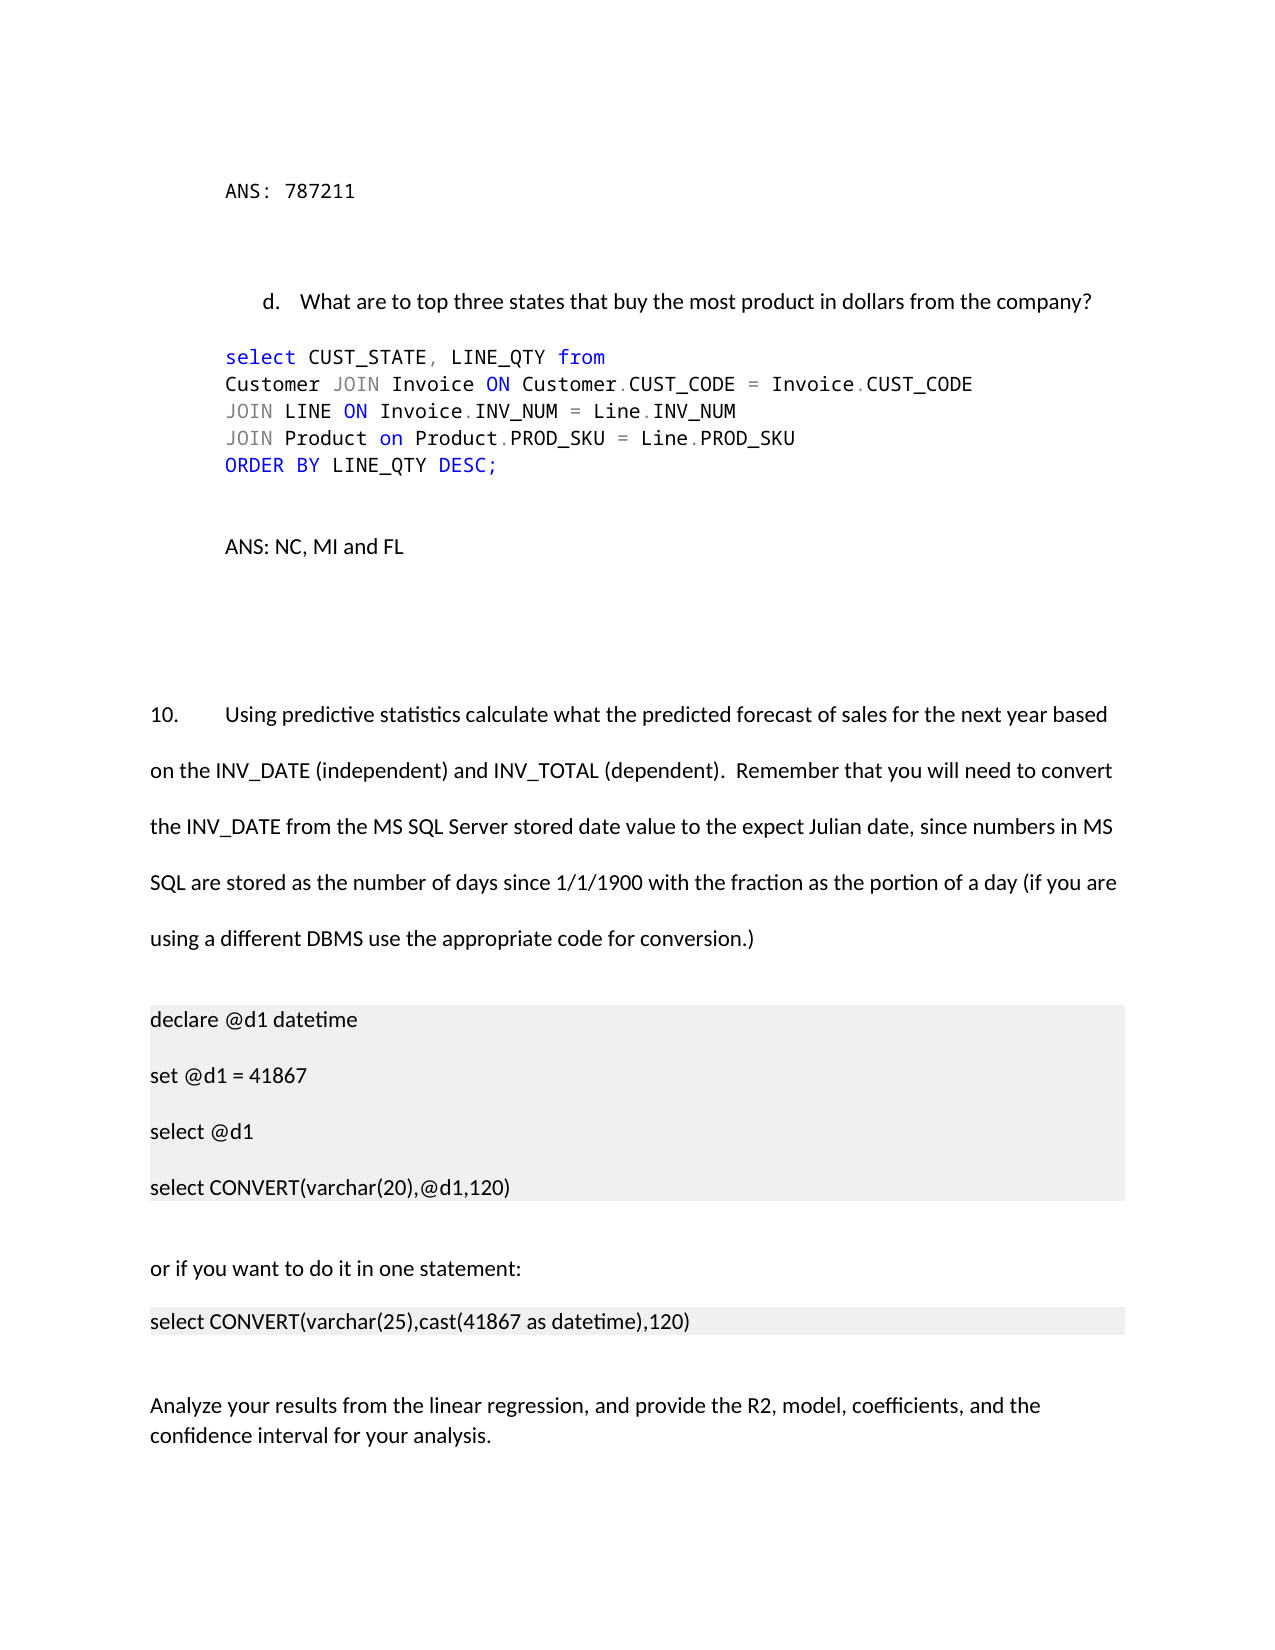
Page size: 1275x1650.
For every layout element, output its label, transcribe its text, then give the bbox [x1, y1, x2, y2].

list Using predictive statistics calculate what the predicted forecast of sales for the next year based on the INV_DATE (independent) and INV_TOTAL (dependent). Remember that you will need to convert the INV_DATE from the MS SQL Server stored date value to the expect Julian date, since numbers in MS SQL are stored as the number of days since 1/1/1900 with the fraction as the portion of a day (if you are using a different DBMS use the appropriate code for conversion.) [150, 700, 1125, 952]
text ANS: NC, MI and FL [150, 532, 1125, 560]
text select CONVERT(varchar(25),cast(41867 as datetime),120) [150, 1307, 1125, 1335]
text or if you want to do it in one statement: [150, 1254, 1125, 1282]
text declare @d1 datetime [150, 1005, 1125, 1033]
text set @d1 = 41867 [150, 1061, 1125, 1089]
list ORDER BY LINE_QTY DESC; [225, 451, 1125, 478]
text select @d1 [150, 1117, 1125, 1145]
list select CUST_STATE, LINE_QTY from [225, 343, 1125, 370]
text select CONVERT(varchar(20),@d1,120) [150, 1173, 1125, 1201]
list ANS: 787211 [225, 177, 1125, 204]
text Analyze your results from the linear regression, and provide the R2, model, coefficients, and the confidence interval for your analysis. [150, 1391, 1125, 1450]
list What are to top three states that buy the most product in dollars from the company? [262, 287, 1125, 315]
list JOIN Product on Product.PROD_SKU = Line.PROD_SKU [225, 424, 1125, 451]
list JOIN LINE ON Invoice.INV_NUM = Line.INV_NUM [225, 397, 1125, 424]
list Customer JOIN Invoice ON Customer.CUST_CODE = Invoice.CUST_CODE [225, 370, 1125, 397]
